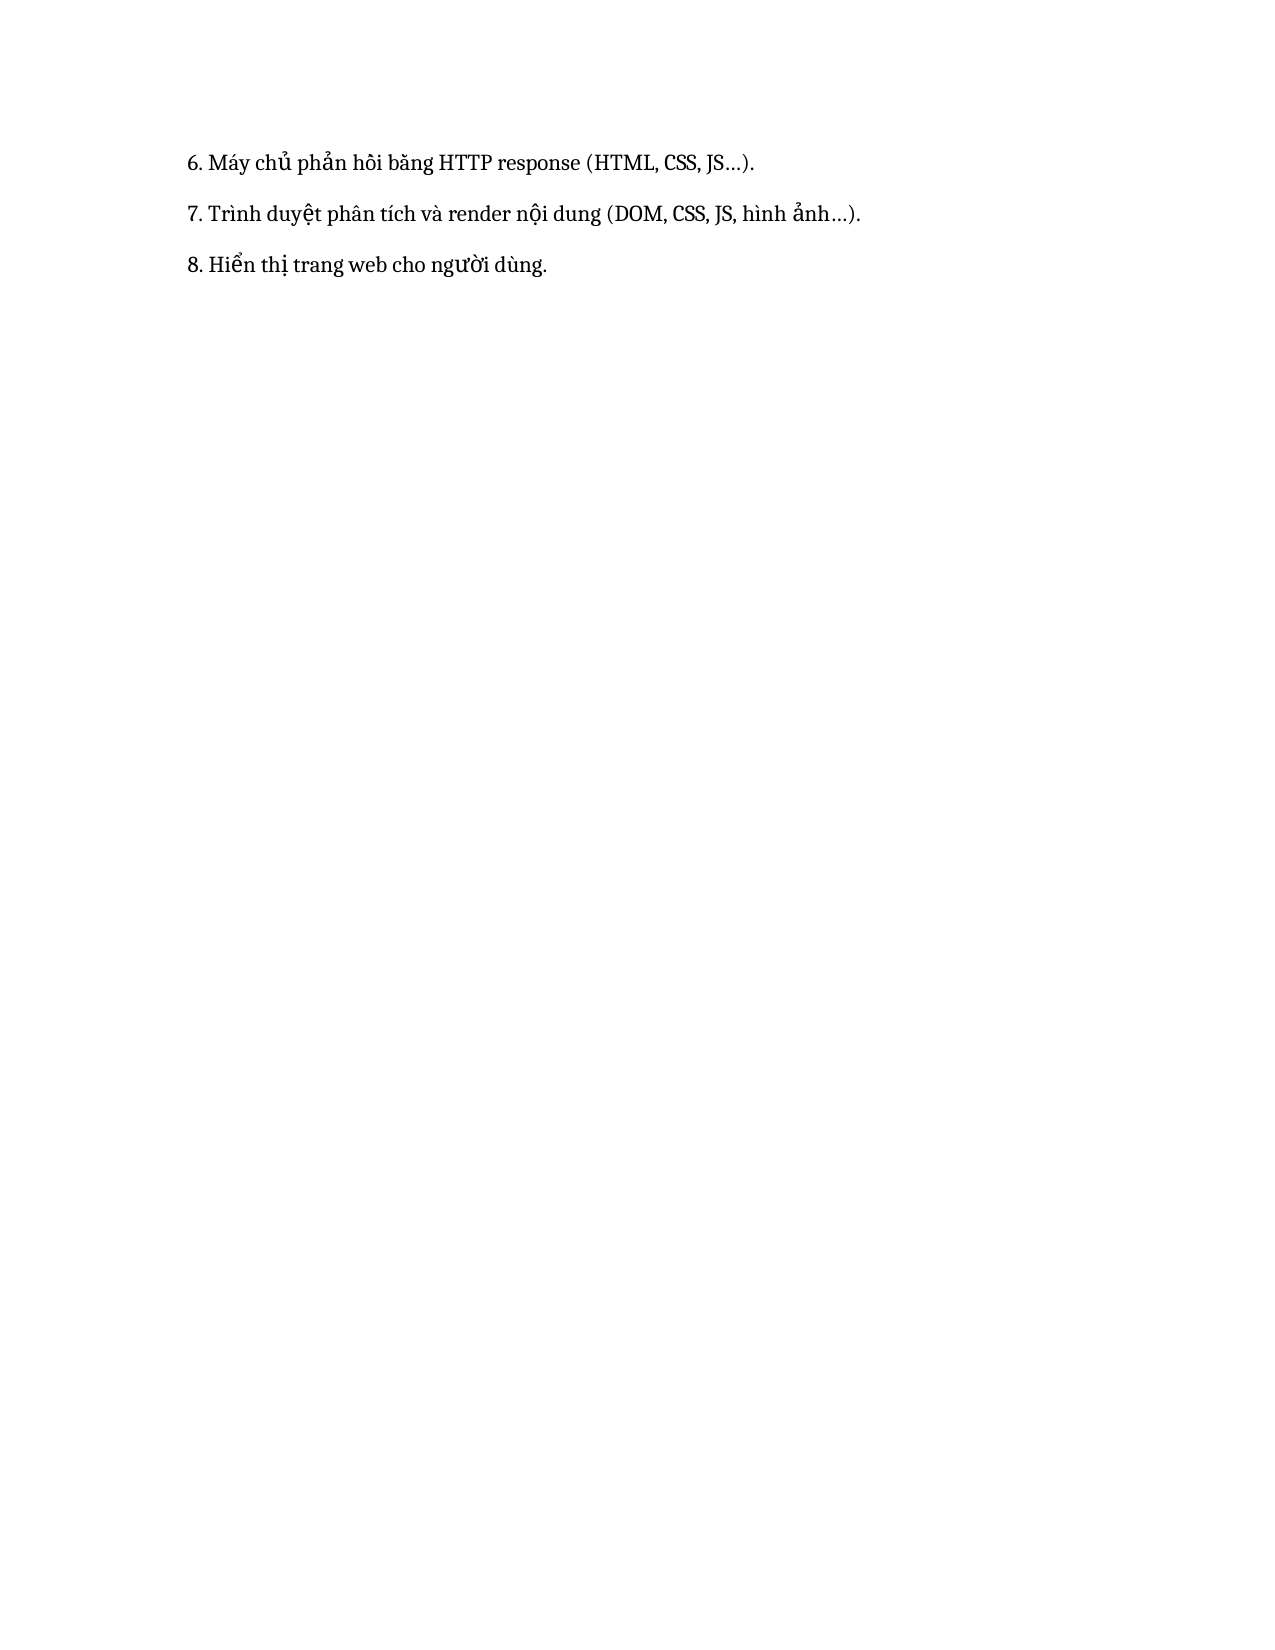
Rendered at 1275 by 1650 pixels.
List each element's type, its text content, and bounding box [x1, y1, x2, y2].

text 8. Hiển thị trang web cho người dùng. [187, 252, 1087, 278]
text 7. Trình duyệt phân tích và render nội dung (DOM, CSS, JS, hình ảnh…). [187, 201, 1087, 227]
text 6. Máy chủ phản hồi bằng HTTP response (HTML, CSS, JS…). [187, 150, 1087, 176]
